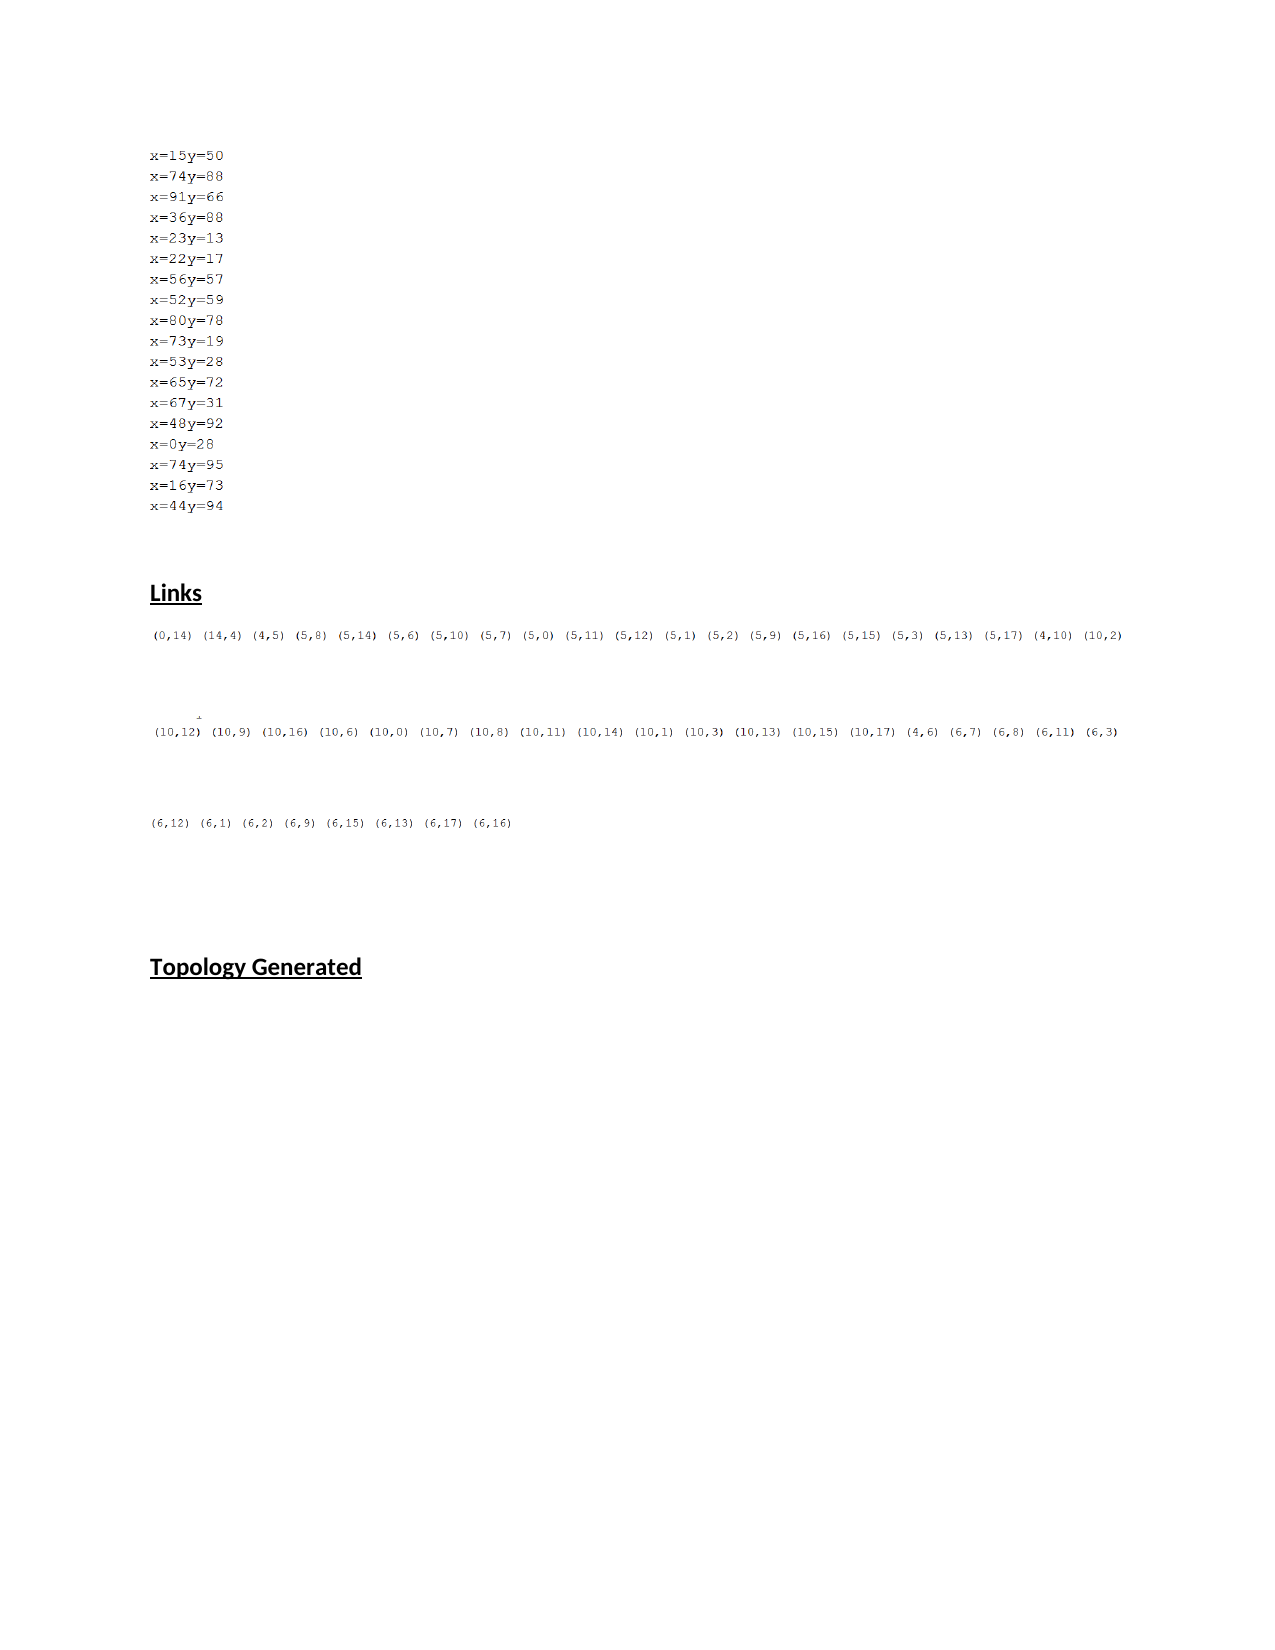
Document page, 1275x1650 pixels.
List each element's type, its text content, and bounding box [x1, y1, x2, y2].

picture [150, 716, 1125, 744]
picture [150, 622, 1125, 645]
picture [150, 150, 228, 517]
subtitle Topology Generated [150, 951, 1125, 982]
picture [150, 811, 513, 833]
subtitle Links [150, 577, 1125, 608]
